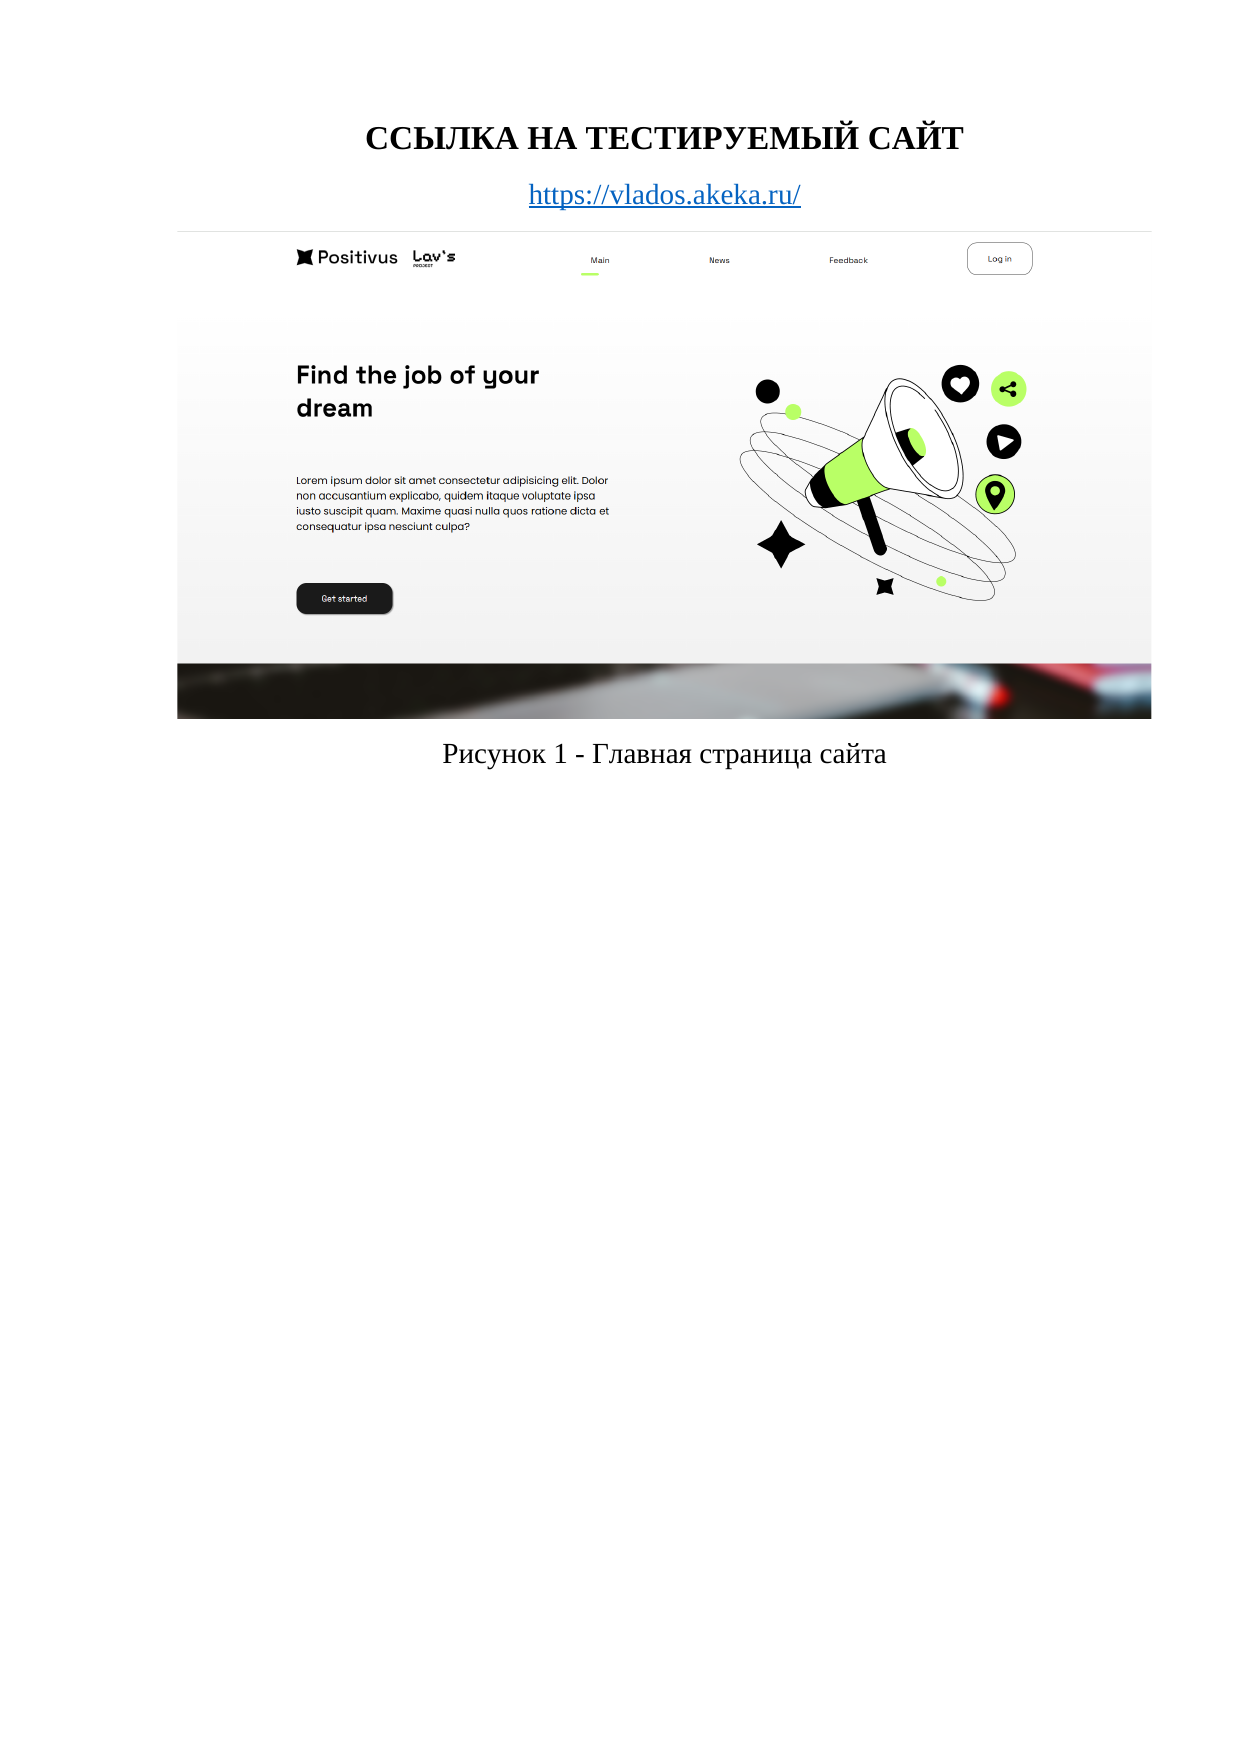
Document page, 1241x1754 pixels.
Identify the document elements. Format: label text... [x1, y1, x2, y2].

text Рисунок 1 - Главная страница сайта [177, 736, 1152, 770]
text ССЫЛКА НА ТЕСТИРУЕМЫЙ САЙТ [177, 118, 1152, 156]
text https://vlados.akeka.ru/ [177, 177, 1152, 211]
picture [177, 231, 1152, 719]
